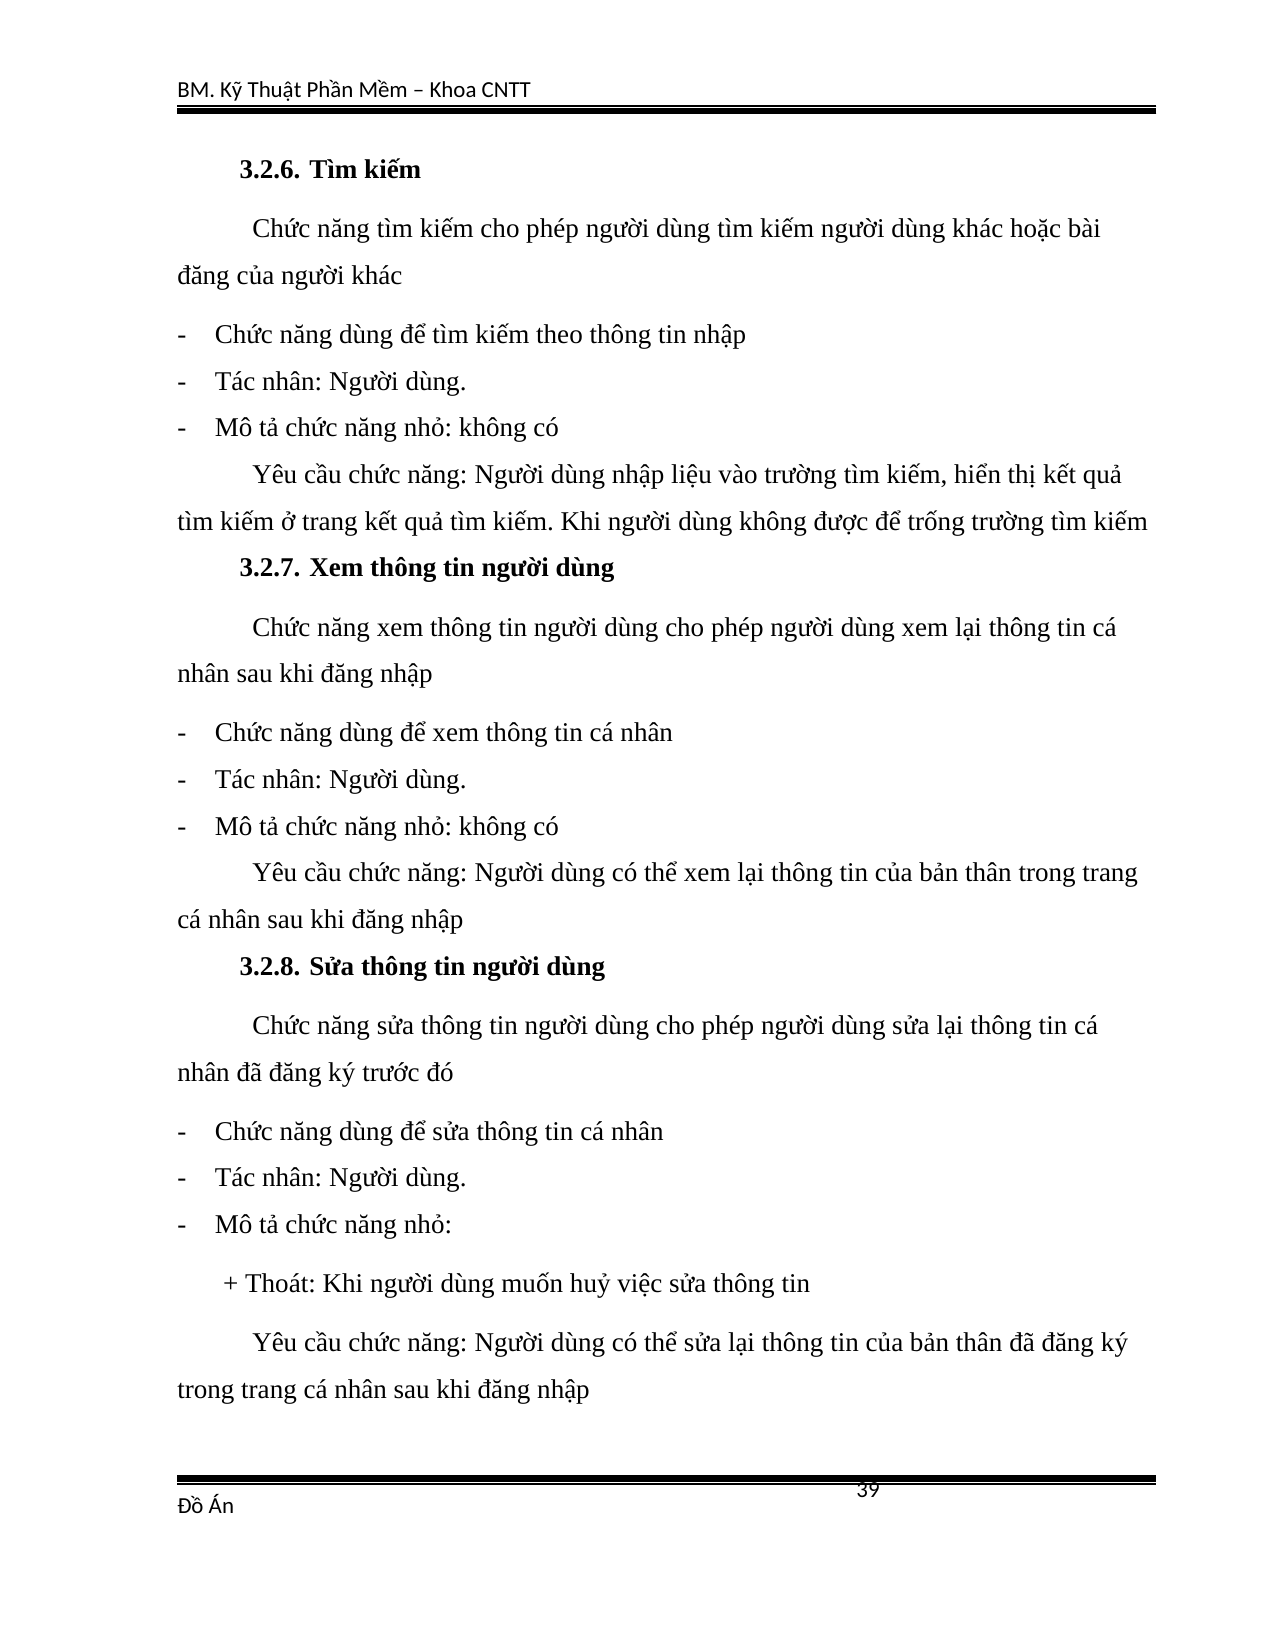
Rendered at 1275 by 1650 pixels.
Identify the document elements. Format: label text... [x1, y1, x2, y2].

list Chức năng dùng để tìm kiếm theo thông tin nhập [177, 318, 1156, 349]
list Tác nhân: Người dùng. [177, 763, 1156, 794]
text + Thoát: Khi người dùng muốn huỷ việc sửa thông tin [177, 1267, 1156, 1298]
list Tìm kiếm [239, 153, 1156, 184]
text Chức năng xem thông tin người dùng cho phép người dùng xem lại thông tin cá nhân sau khi đăng nhập [177, 611, 1156, 688]
list Yêu cầu chức năng: Người dùng có thể sửa lại thông tin của bản thân đã đăng ký trong trang cá nhân sau khi đăng nhập [177, 1327, 1156, 1404]
list Chức năng dùng để sửa thông tin cá nhân [177, 1115, 1156, 1146]
text Chức năng sửa thông tin người dùng cho phép người dùng sửa lại thông tin cá nhân đã đăng ký trước đó [177, 1009, 1156, 1087]
list Tác nhân: Người dùng. [177, 1162, 1156, 1193]
list Chức năng dùng để xem thông tin cá nhân [177, 717, 1156, 748]
list Mô tả chức năng nhỏ: không có [177, 412, 1156, 443]
list Yêu cầu chức năng: Người dùng nhập liệu vào trường tìm kiếm, hiển thị kết quả tìm kiếm ở trang kết quả tìm kiếm. Khi người dùng không được để trống trường tìm kiếm [177, 458, 1156, 536]
list Sửa thông tin người dùng [239, 950, 1156, 981]
list Mô tả chức năng nhỏ: không có [177, 810, 1156, 841]
list Mô tả chức năng nhỏ: [177, 1208, 1156, 1239]
list Tác nhân: Người dùng. [177, 365, 1156, 396]
list Xem thông tin người dùng [239, 552, 1156, 583]
text Chức năng tìm kiếm cho phép người dùng tìm kiếm người dùng khác hoặc bài đăng của người khác [177, 212, 1156, 290]
list Yêu cầu chức năng: Người dùng có thể xem lại thông tin của bản thân trong trang cá nhân sau khi đăng nhập [177, 857, 1156, 934]
